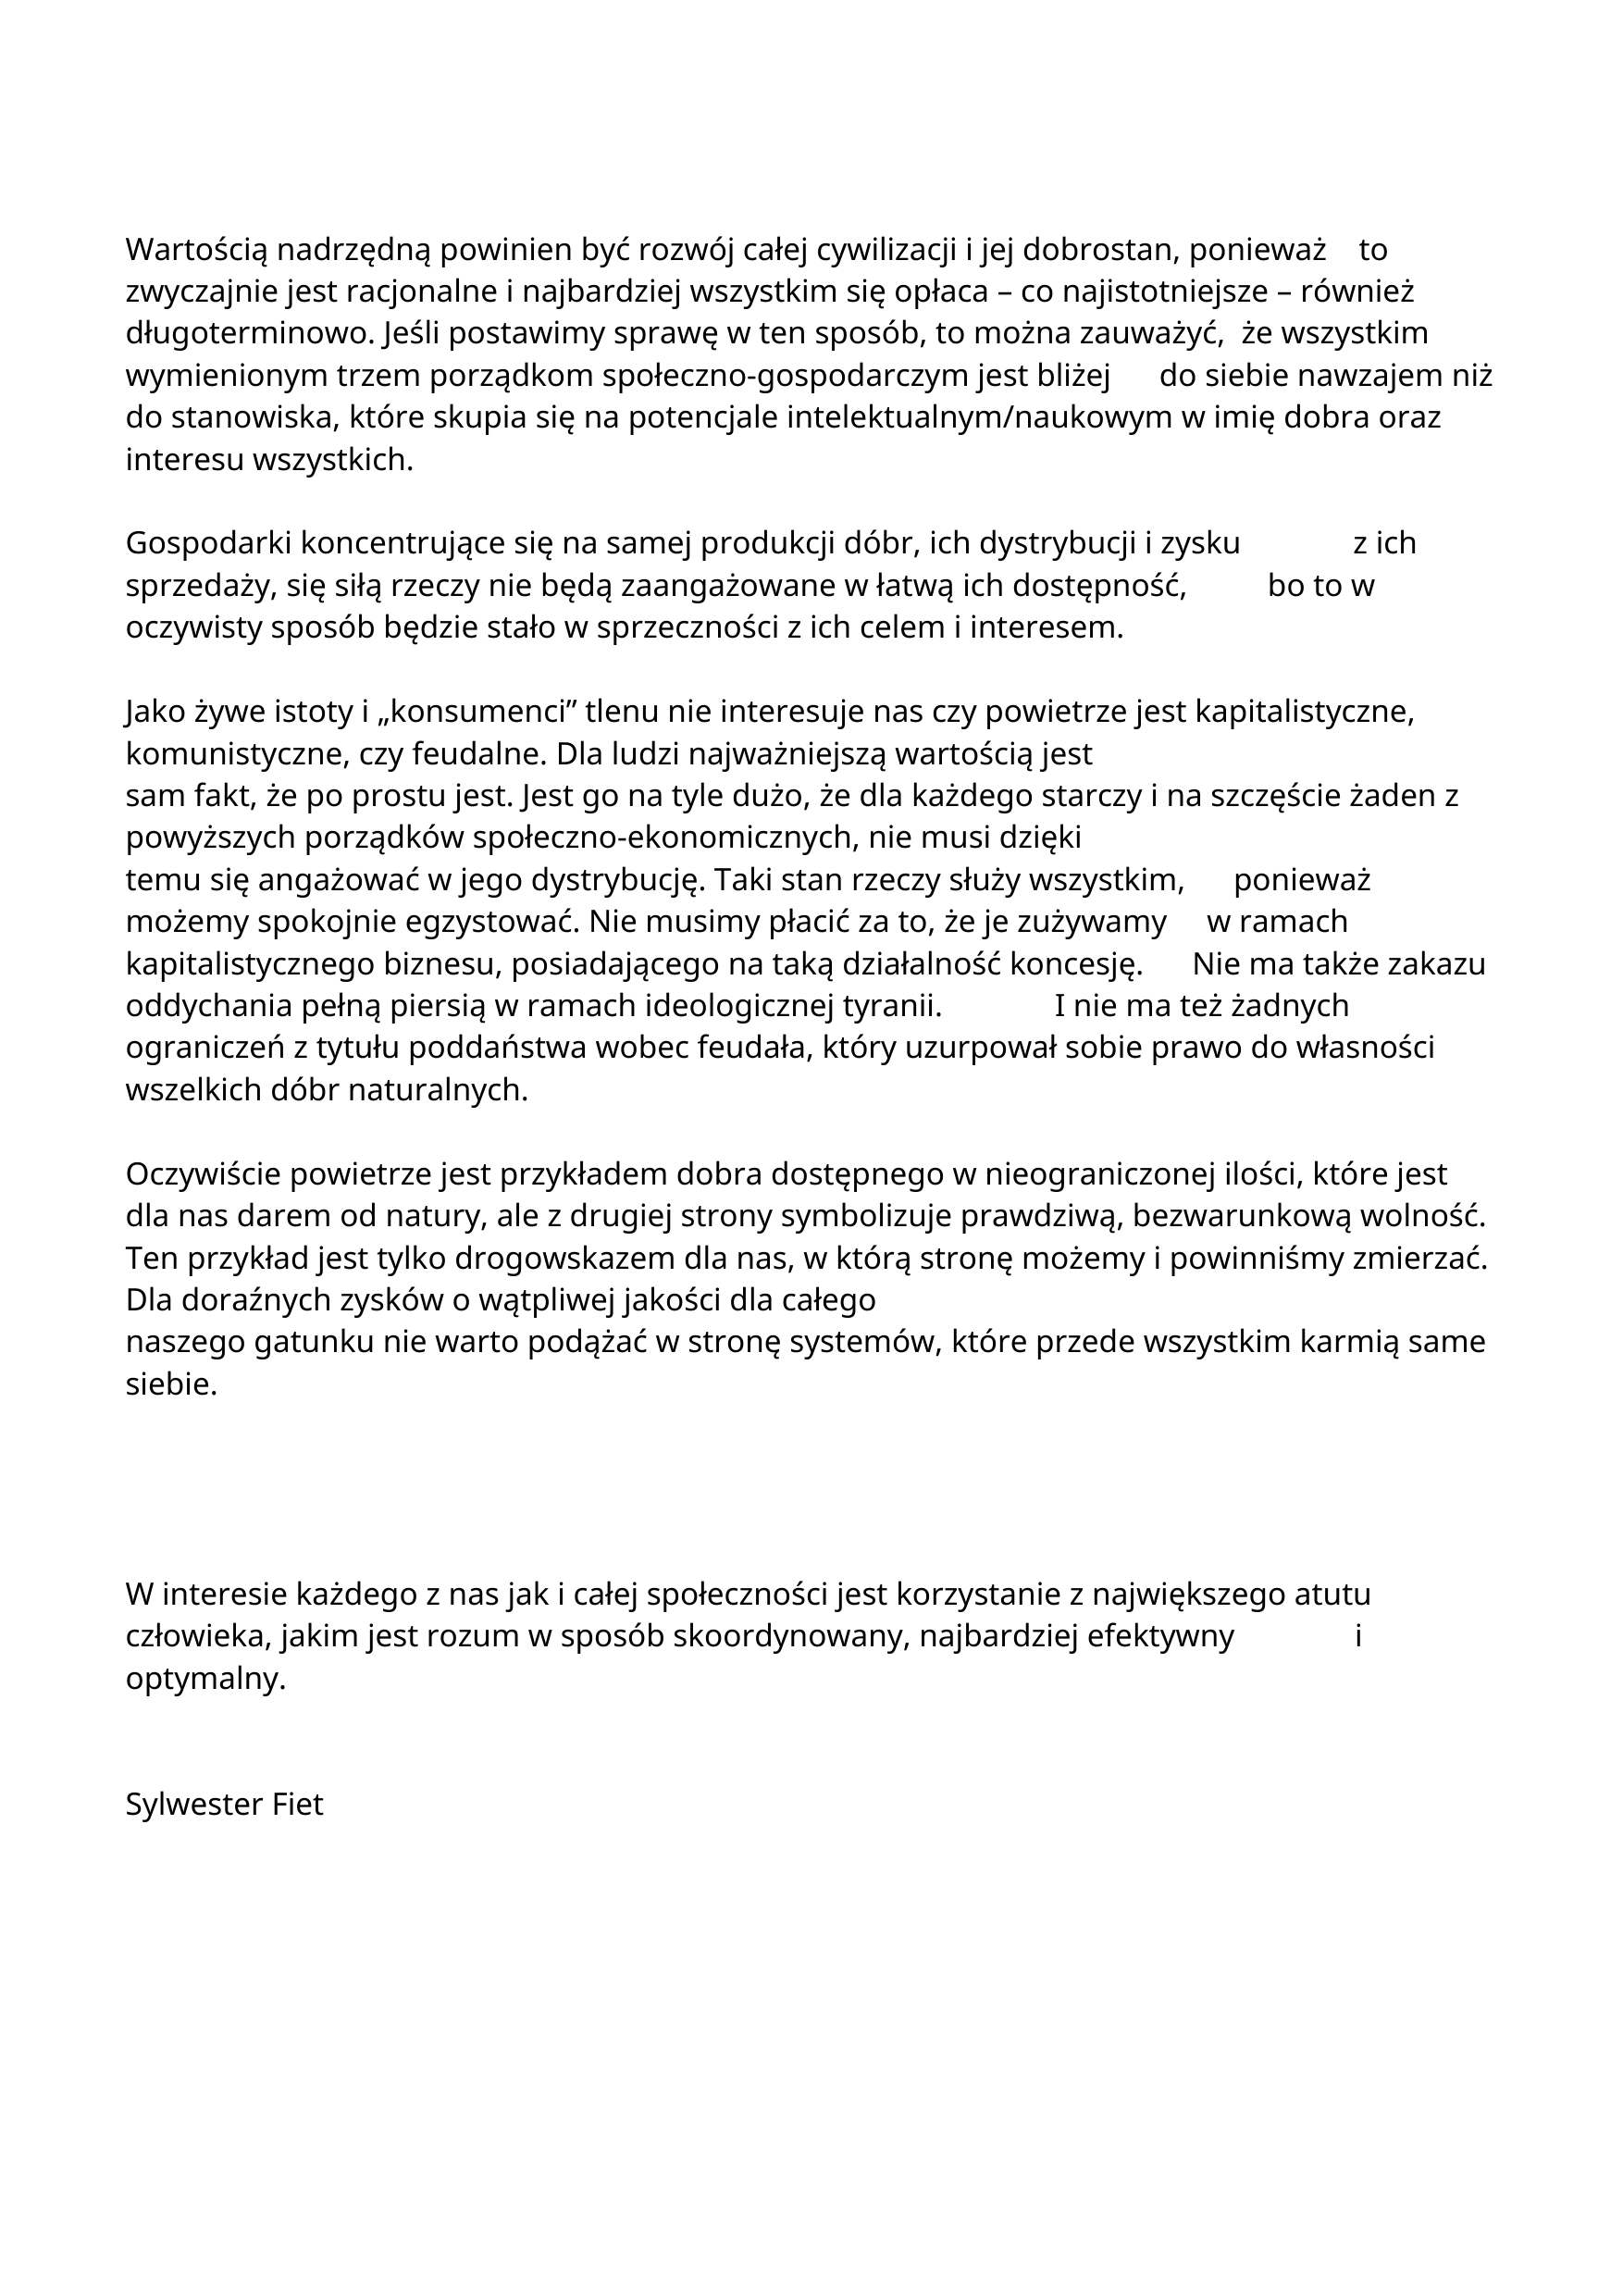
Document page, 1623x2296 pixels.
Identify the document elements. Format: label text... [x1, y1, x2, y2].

text sam fakt, że po prostu jest. Jest go na tyle dużo, że dla każdego starczy i na szczęście żaden z powyższych porządków społeczno-ekonomicznych, nie musi dzięki [125, 774, 1497, 858]
text Jako żywe istoty i „konsumenci” tlenu nie interesuje nas czy powietrze jest kapitalistyczne, komunistyczne, czy feudalne. Dla ludzi najważniejszą wartością jest [125, 689, 1497, 774]
text Gospodarki koncentrujące się na samej produkcji dóbr, ich dystrybucji i zysku z ich sprzedaży, się siłą rzeczy nie będą zaangażowane w łatwą ich dostępność, bo to w oczywisty sposób będzie stało w sprzeczności z ich celem i interesem. [125, 521, 1497, 647]
text temu się angażować w jego dystrybucję. Taki stan rzeczy służy wszystkim, ponieważ możemy spokojnie egzystować. Nie musimy płacić za to, że je zużywamy w ramach kapitalistycznego biznesu, posiadającego na taką działalność koncesję. Nie ma także zakazu oddychania pełną piersią w ramach ideologicznej tyranii. I nie ma też żadnych ograniczeń z tytułu poddaństwa wobec feudała, który uzurpował sobie prawo do własności wszelkich dóbr naturalnych. [125, 858, 1497, 1110]
text W interesie każdego z nas jak i całej społeczności jest korzystanie z największego atutu człowieka, jakim jest rozum w sposób skoordynowany, najbardziej efektywny i optymalny. [125, 1572, 1497, 1698]
text Oczywiście powietrze jest przykładem dobra dostępnego w nieograniczonej ilości, które jest dla nas darem od natury, ale z drugiej strony symbolizuje prawdziwą, bezwarunkową wolność. Ten przykład jest tylko drogowskazem dla nas, w którą stronę możemy i powinniśmy zmierzać. Dla doraźnych zysków o wątpliwej jakości dla całego [125, 1151, 1497, 1320]
text Wartością nadrzędną powinien być rozwój całej cywilizacji i jej dobrostan, ponieważ to zwyczajnie jest racjonalne i najbardziej wszystkim się opłaca – co najistotniejsze – również długoterminowo. Jeśli postawimy sprawę w ten sposób, to można zauważyć, że wszystkim wymienionym trzem porządkom społeczno-gospodarczym jest bliżej do siebie nawzajem niż do stanowiska, które skupia się na potencjale intelektualnym/naukowym w imię dobra oraz interesu wszystkich. [125, 227, 1497, 479]
text Sylwester Fiet [125, 1782, 1497, 1824]
text naszego gatunku nie warto podążać w stronę systemów, które przede wszystkim karmią same siebie. [125, 1320, 1497, 1404]
